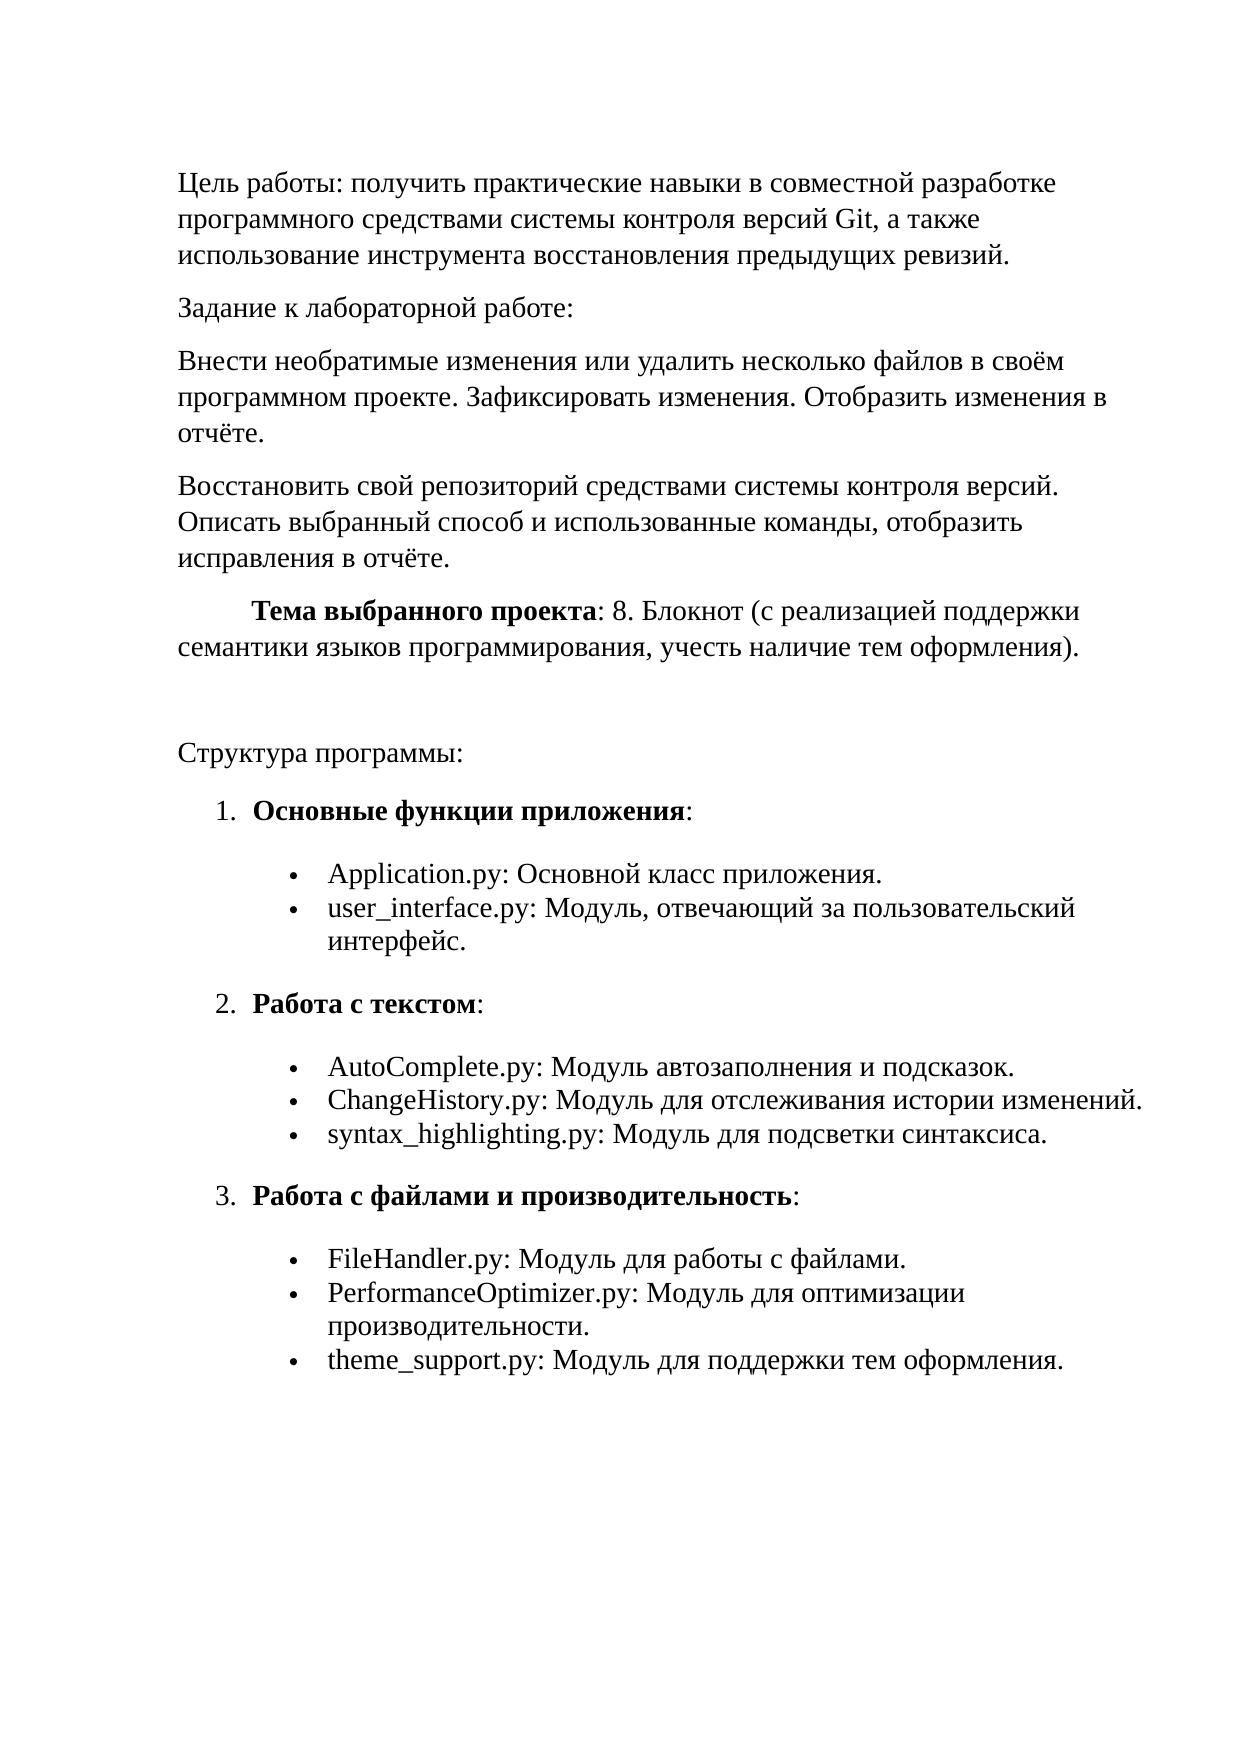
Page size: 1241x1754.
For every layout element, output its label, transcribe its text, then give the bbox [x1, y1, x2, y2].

list ChangeHistory.py: Модуль для отслеживания истории изменений. [290, 1082, 1152, 1116]
text Цель работы: получить практические навыки в совместной разработке программного средствами системы контроля версий Git, а также использование инструмента восстановления предыдущих ревизий. [177, 165, 1152, 271]
text Тема выбранного проекта: 8. Блокнот (с реализацией поддержки семантики языков программирования, учесть наличие тем оформления). [177, 593, 1152, 663]
list AutoComplete.py: Модуль автозаполнения и подсказок. [290, 1049, 1152, 1082]
text Структура программы: [177, 735, 1152, 768]
list syntax_highlighting.py: Модуль для подсветки синтаксиса. [290, 1116, 1152, 1149]
list PerformanceOptimizer.py: Модуль для оптимизации производительности. [290, 1275, 1152, 1342]
text Внести необратимые изменения или удалить несколько файлов в своём программном проекте. Зафиксировать изменения. Отобразить изменения в отчёте. [177, 343, 1152, 449]
list Работа с файлами и производительность: [215, 1178, 1152, 1212]
text Восстановить свой репозиторий средствами системы контроля версий. Описать выбранный способ и использованные команды, отобразить исправления в отчёте. [177, 468, 1152, 574]
list theme_support.py: Модуль для поддержки тем оформления. [290, 1342, 1152, 1375]
list user_interface.py: Модуль, отвечающий за пользовательский интерфейс. [290, 890, 1152, 957]
text Задание к лабораторной работе: [177, 290, 1152, 324]
list FileHandler.py: Модуль для работы с файлами. [290, 1241, 1152, 1275]
list Application.py: Основной класс приложения. [290, 856, 1152, 890]
list Работа с текстом: [215, 986, 1152, 1019]
list Основные функции приложения: [215, 793, 1152, 827]
